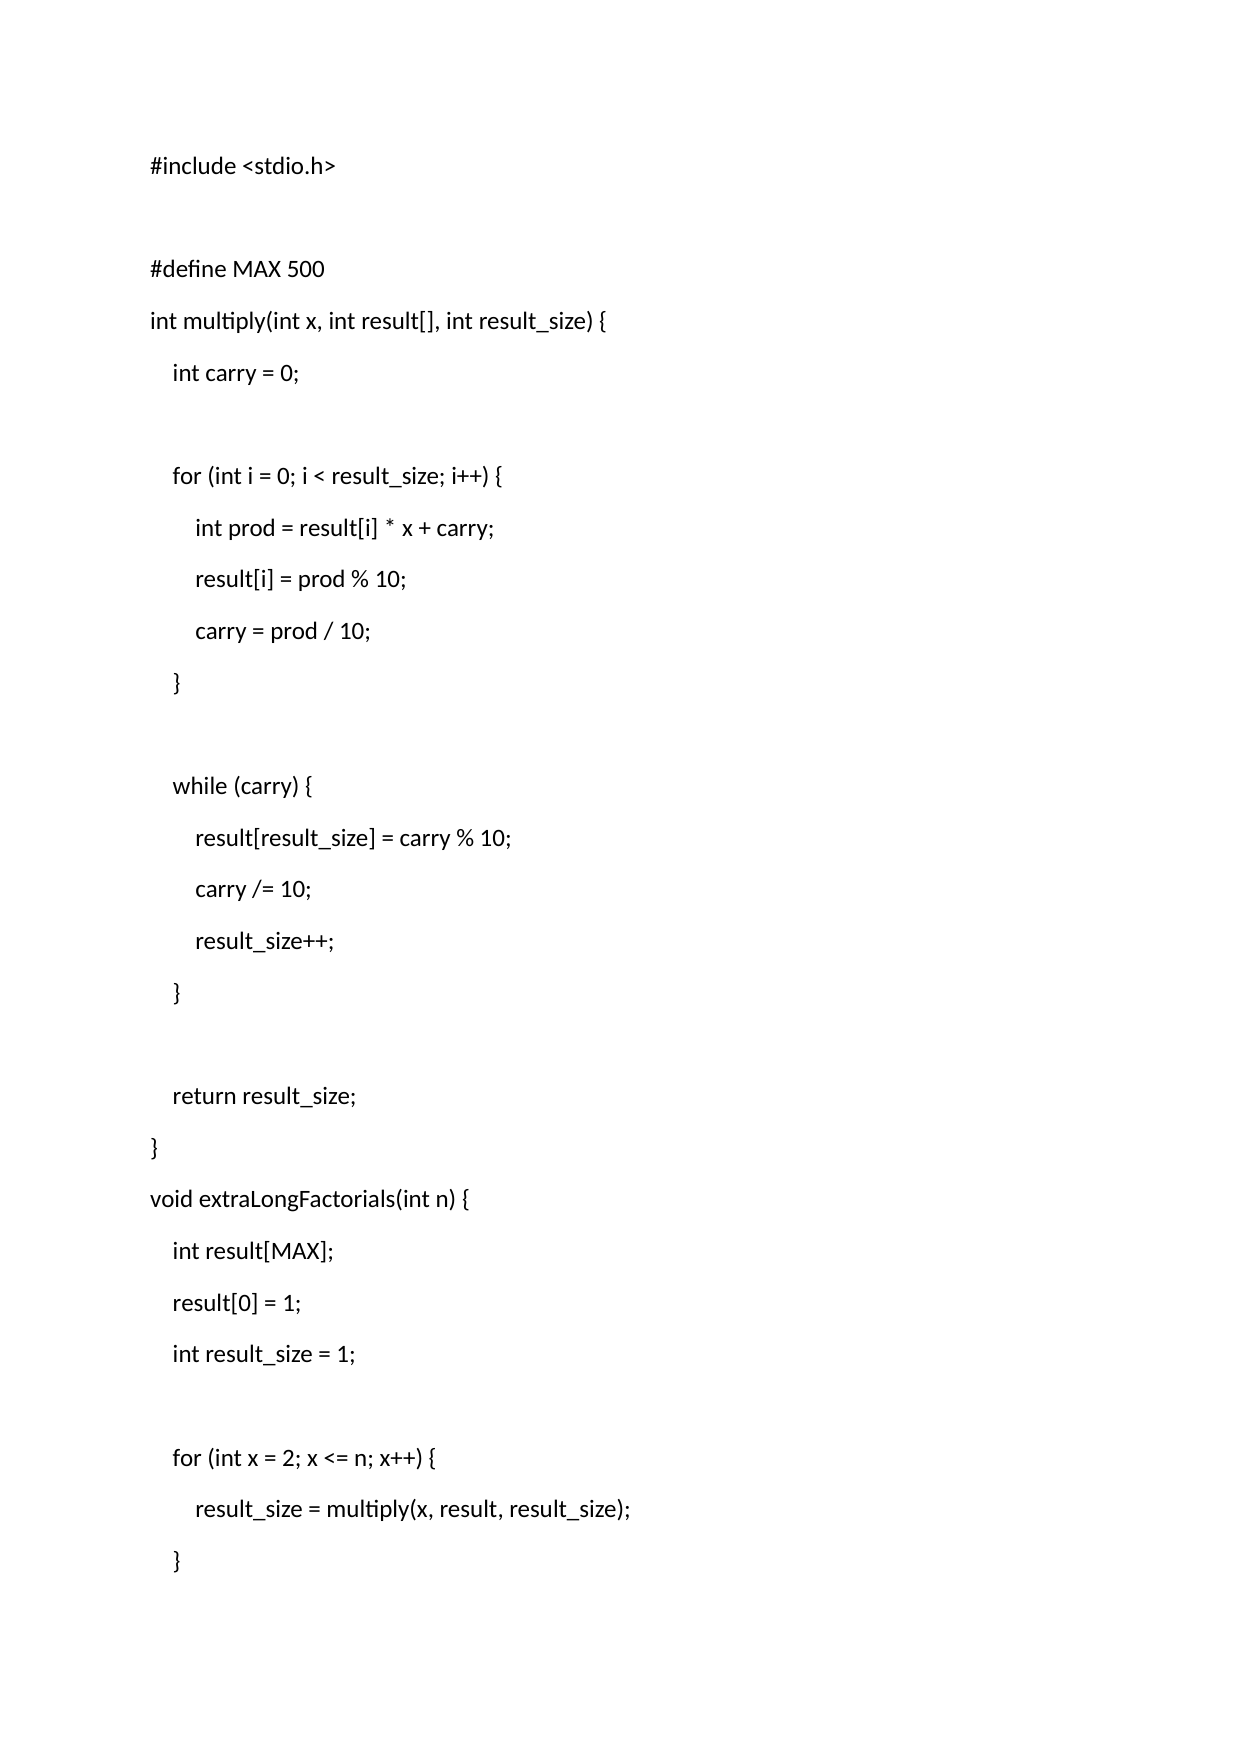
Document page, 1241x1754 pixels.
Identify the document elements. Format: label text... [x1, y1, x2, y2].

text for (int i = 0; i < result_size; i++) { [150, 460, 1090, 491]
text result_size = multiply(x, result, result_size); [150, 1493, 1090, 1524]
text } [150, 1132, 1090, 1162]
text } [150, 667, 1090, 697]
text int result[MAX]; [150, 1235, 1090, 1266]
text carry = prod / 10; [150, 615, 1090, 646]
text int prod = result[i] * x + carry; [150, 512, 1090, 542]
text #include <stdio.h> [150, 150, 1090, 181]
text int result_size = 1; [150, 1338, 1090, 1369]
text void extraLongFactorials(int n) { [150, 1183, 1090, 1214]
text int multiply(int x, int result[], int result_size) { [150, 305, 1090, 336]
text for (int x = 2; x <= n; x++) { [150, 1442, 1090, 1472]
text return result_size; [150, 1080, 1090, 1111]
text result[i] = prod % 10; [150, 563, 1090, 594]
text result[0] = 1; [150, 1287, 1090, 1317]
text while (carry) { [150, 770, 1090, 801]
text result[result_size] = carry % 10; [150, 822, 1090, 852]
text carry /= 10; [150, 873, 1090, 904]
text } [150, 1545, 1090, 1576]
text #define MAX 500 [150, 253, 1090, 284]
text int carry = 0; [150, 357, 1090, 387]
text } [150, 977, 1090, 1007]
text result_size++; [150, 925, 1090, 956]
